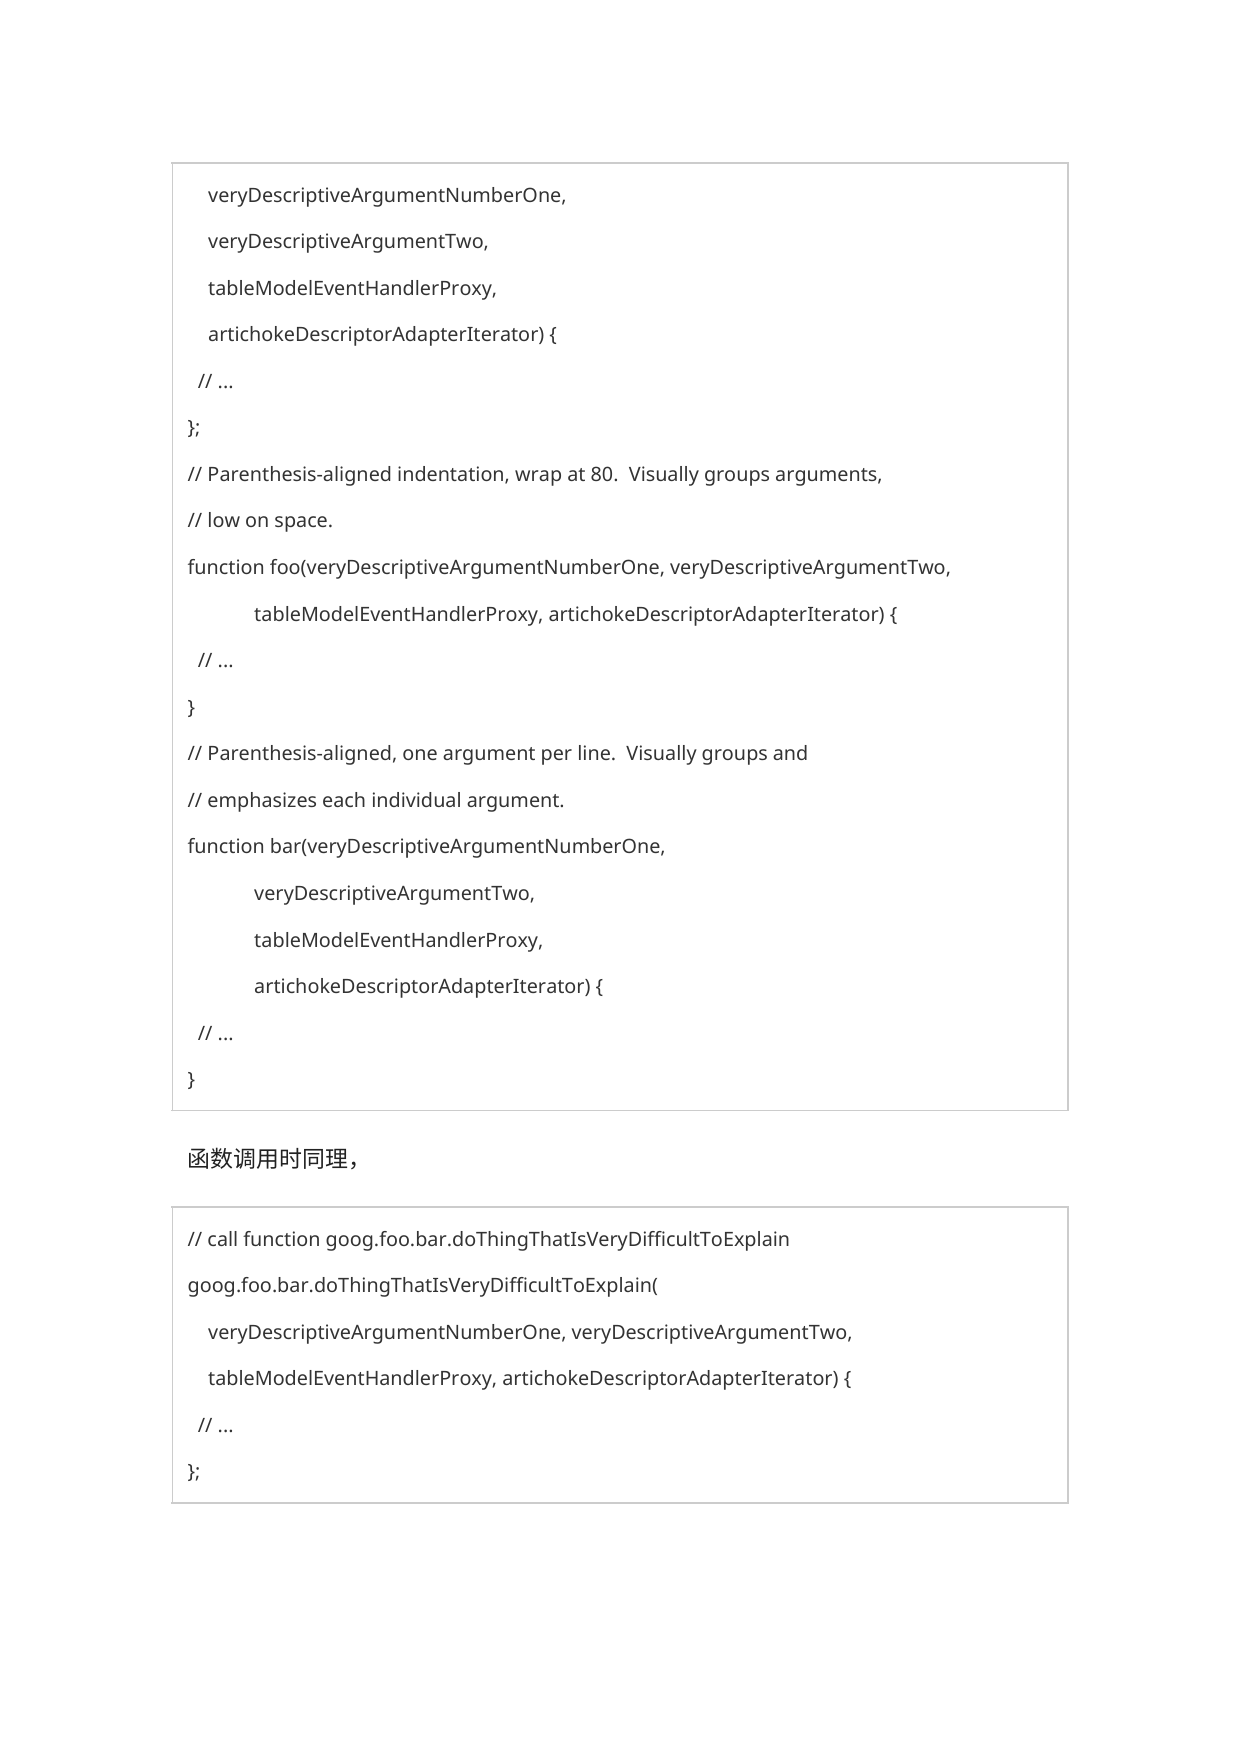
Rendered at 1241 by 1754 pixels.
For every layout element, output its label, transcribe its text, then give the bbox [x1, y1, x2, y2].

text function bar(veryDescriptiveArgumentNumberOne, [173, 814, 1067, 860]
text // ... [173, 1000, 1067, 1047]
text }; [173, 395, 1067, 441]
text veryDescriptiveArgumentNumberOne, [173, 164, 1067, 208]
text // ... [173, 628, 1067, 674]
text }; [173, 1439, 1067, 1502]
text } [173, 674, 1067, 721]
text // Parenthesis-aligned indentation, wrap at 80. Visually groups arguments, [173, 441, 1067, 488]
text goog.foo.bar.doThingThatIsVeryDifficultToExplain( [173, 1253, 1067, 1299]
text veryDescriptiveArgumentTwo, [173, 860, 1067, 907]
text tableModelEventHandlerProxy, [173, 255, 1067, 302]
text } [173, 1047, 1067, 1110]
text veryDescriptiveArgumentTwo, [173, 208, 1067, 255]
text // call function goog.foo.bar.doThingThatIsVeryDifficultToExplain [173, 1208, 1067, 1253]
text artichokeDescriptorAdapterIterator) { [173, 302, 1067, 348]
text 函数调用时同理， [187, 1126, 1053, 1191]
text // ... [173, 1392, 1067, 1439]
text tableModelEventHandlerProxy, artichokeDescriptorAdapterIterator) { [173, 1346, 1067, 1392]
text tableModelEventHandlerProxy, artichokeDescriptorAdapterIterator) { [173, 581, 1067, 628]
text tableModelEventHandlerProxy, [173, 907, 1067, 953]
text // low on space. [173, 488, 1067, 534]
text veryDescriptiveArgumentNumberOne, veryDescriptiveArgumentTwo, [173, 1299, 1067, 1346]
text // ... [173, 348, 1067, 395]
text function foo(veryDescriptiveArgumentNumberOne, veryDescriptiveArgumentTwo, [173, 534, 1067, 581]
text // emphasizes each individual argument. [173, 767, 1067, 814]
text // Parenthesis-aligned, one argument per line. Visually groups and [173, 721, 1067, 767]
text artichokeDescriptorAdapterIterator) { [173, 953, 1067, 1000]
